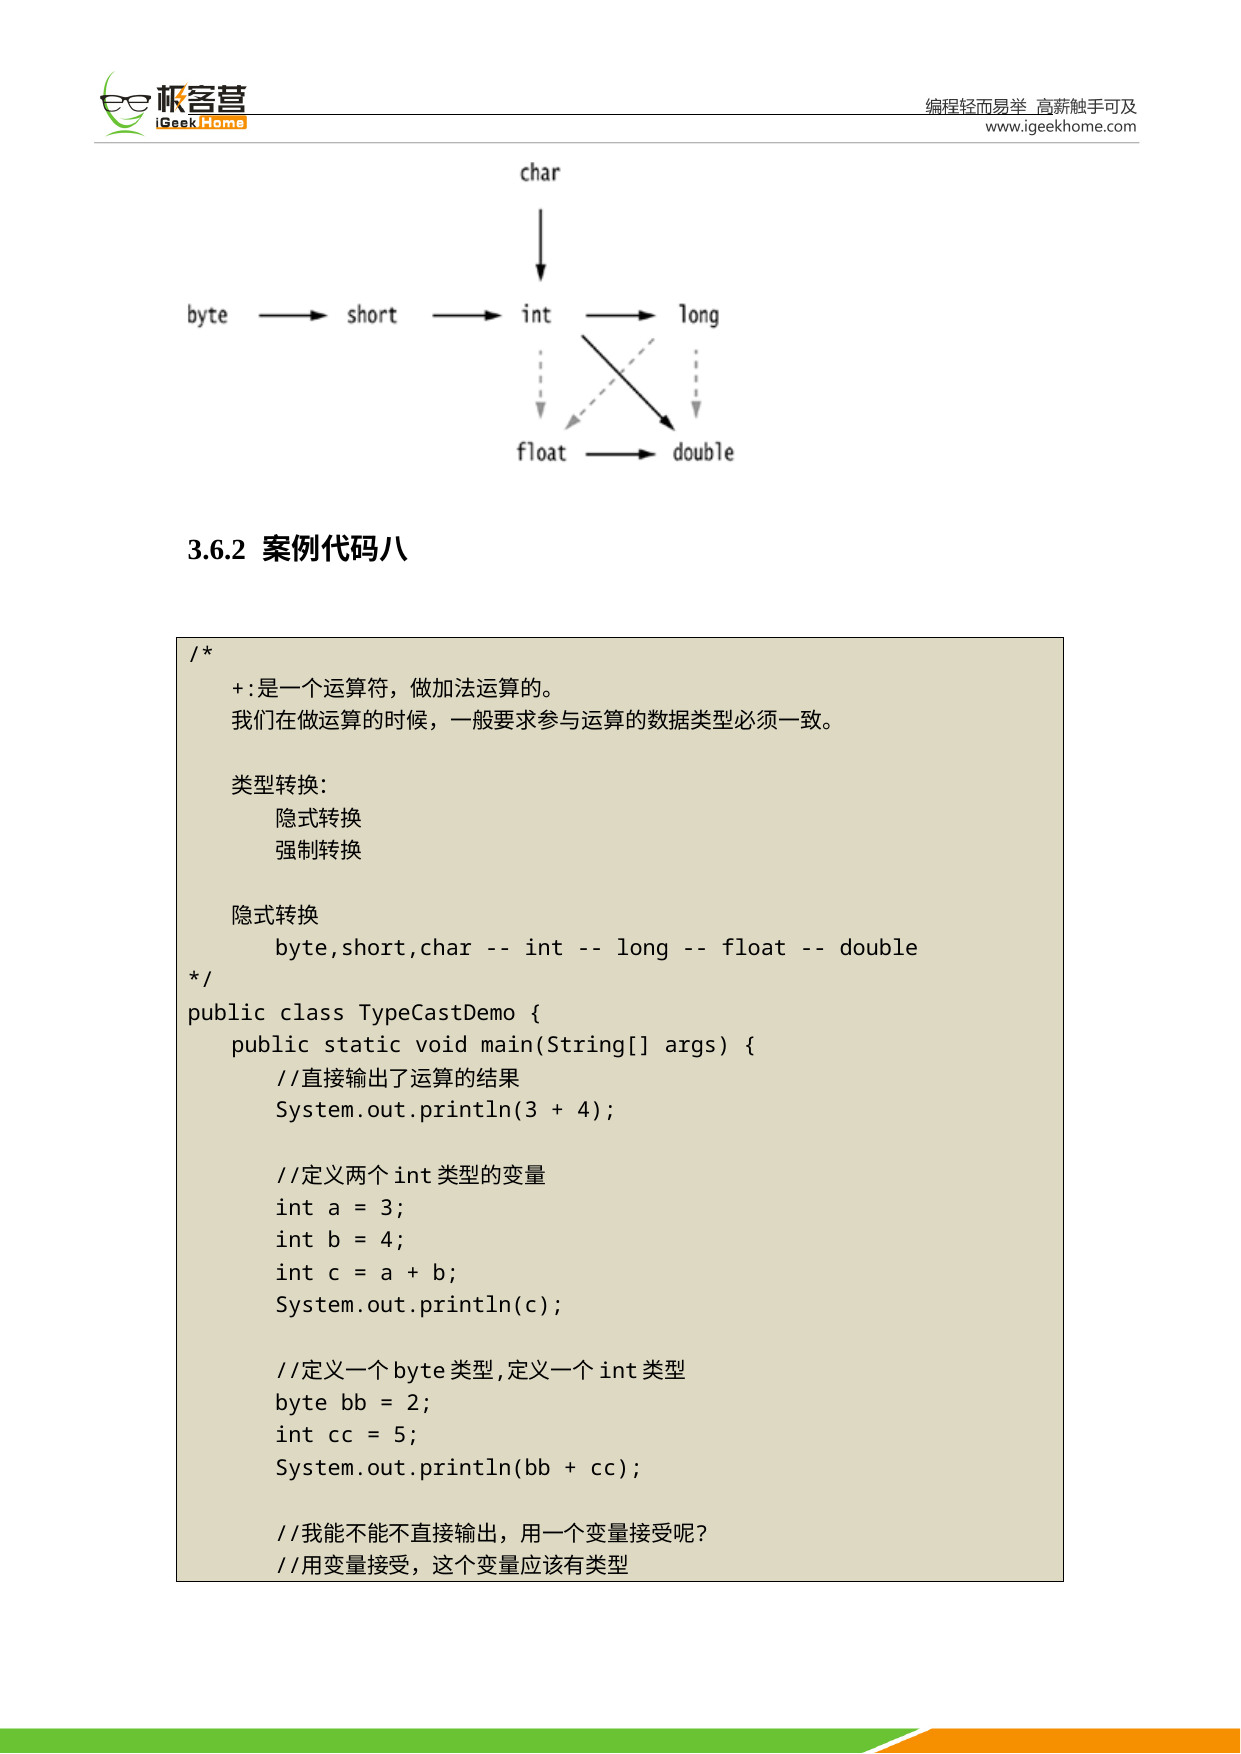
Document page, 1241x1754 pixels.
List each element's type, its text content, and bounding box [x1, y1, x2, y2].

picture [187, 162, 758, 480]
picture [0, 1, 1241, 151]
subtitle 案例代码八 [187, 514, 1053, 579]
picture [0, 1690, 1241, 1753]
